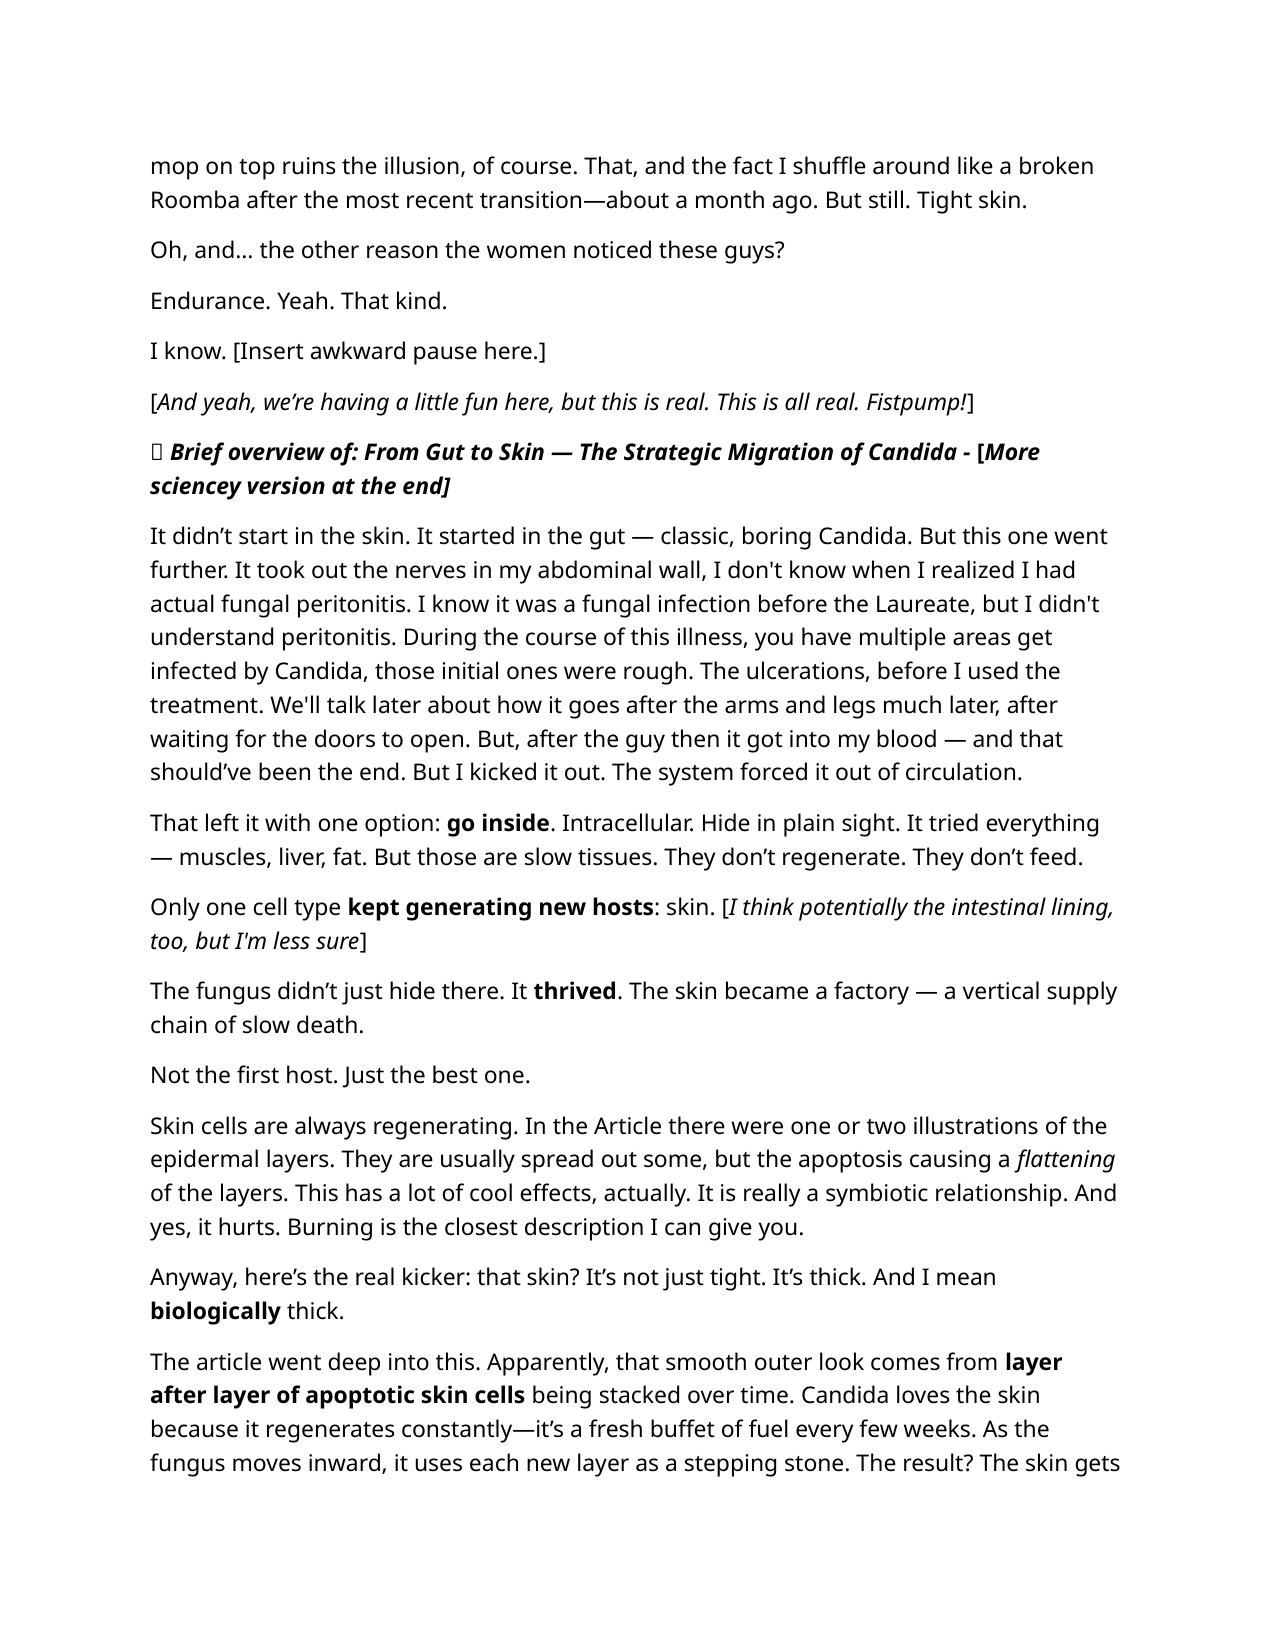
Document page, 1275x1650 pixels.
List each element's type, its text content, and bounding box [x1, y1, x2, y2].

text Oh, and… the other reason the women noticed these guys? [150, 234, 1125, 265]
text Not the first host. Just the best one. [150, 1059, 1125, 1090]
text Anyway, here’s the real kicker: that skin? It’s not just tight. It’s thick. And I mean biologically thick. [150, 1261, 1125, 1326]
text 🧬 Brief overview of: From Gut to Skin — The Strategic Migration of Candida - [More sciencey version at the end] [150, 436, 1125, 501]
text It didn’t start in the skin. It started in the gut — classic, boring Candida. But this one went further. It took out the nerves in my abdominal wall, I don't know when I realized I had actual fungal peritonitis. I know it was a fungal infection before the Laureate, but I didn't understand peritonitis. During the course of this illness, you have multiple areas get infected by Candida, those initial ones were rough. The ulcerations, before I used the treatment. We'll talk later about how it goes after the arms and legs much later, after waiting for the doors to open. But, after the guy then it got into my blood — and that should’ve been the end. But I kicked it out. The system forced it out of circulation. [150, 520, 1125, 787]
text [150, 1345, 1125, 1478]
text [And yeah, we’re having a little fun here, but this is real. This is all real. Fistpump!] [150, 385, 1125, 417]
text That left it with one option: go inside. Intracellular. Hide in plain sight. It tried everything — muscles, liver, fat. But those are slow tissues. They don’t regenerate. They don’t feed. [150, 807, 1125, 872]
text Only one cell type kept generating new hosts: skin. [I think potentially the intestinal lining, too, but I'm less sure] [150, 891, 1125, 956]
text Skin cells are always regenerating. In the Article there were one or two illustrations of the epidermal layers. They are usually spread out some, but the apoptosis causing a flattening of the layers. This has a lot of cool effects, actually. It is really a symbiotic relationship. And yes, it hurts. Burning is the closest description I can give you. [150, 1109, 1125, 1242]
text The fungus didn’t just hide there. It thrived. The skin became a factory — a vertical supply chain of slow death. [150, 975, 1125, 1040]
text I know. [Insert awkward pause here.] [150, 335, 1125, 366]
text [150, 150, 1125, 215]
text Endurance. Yeah. That kind. [150, 284, 1125, 316]
